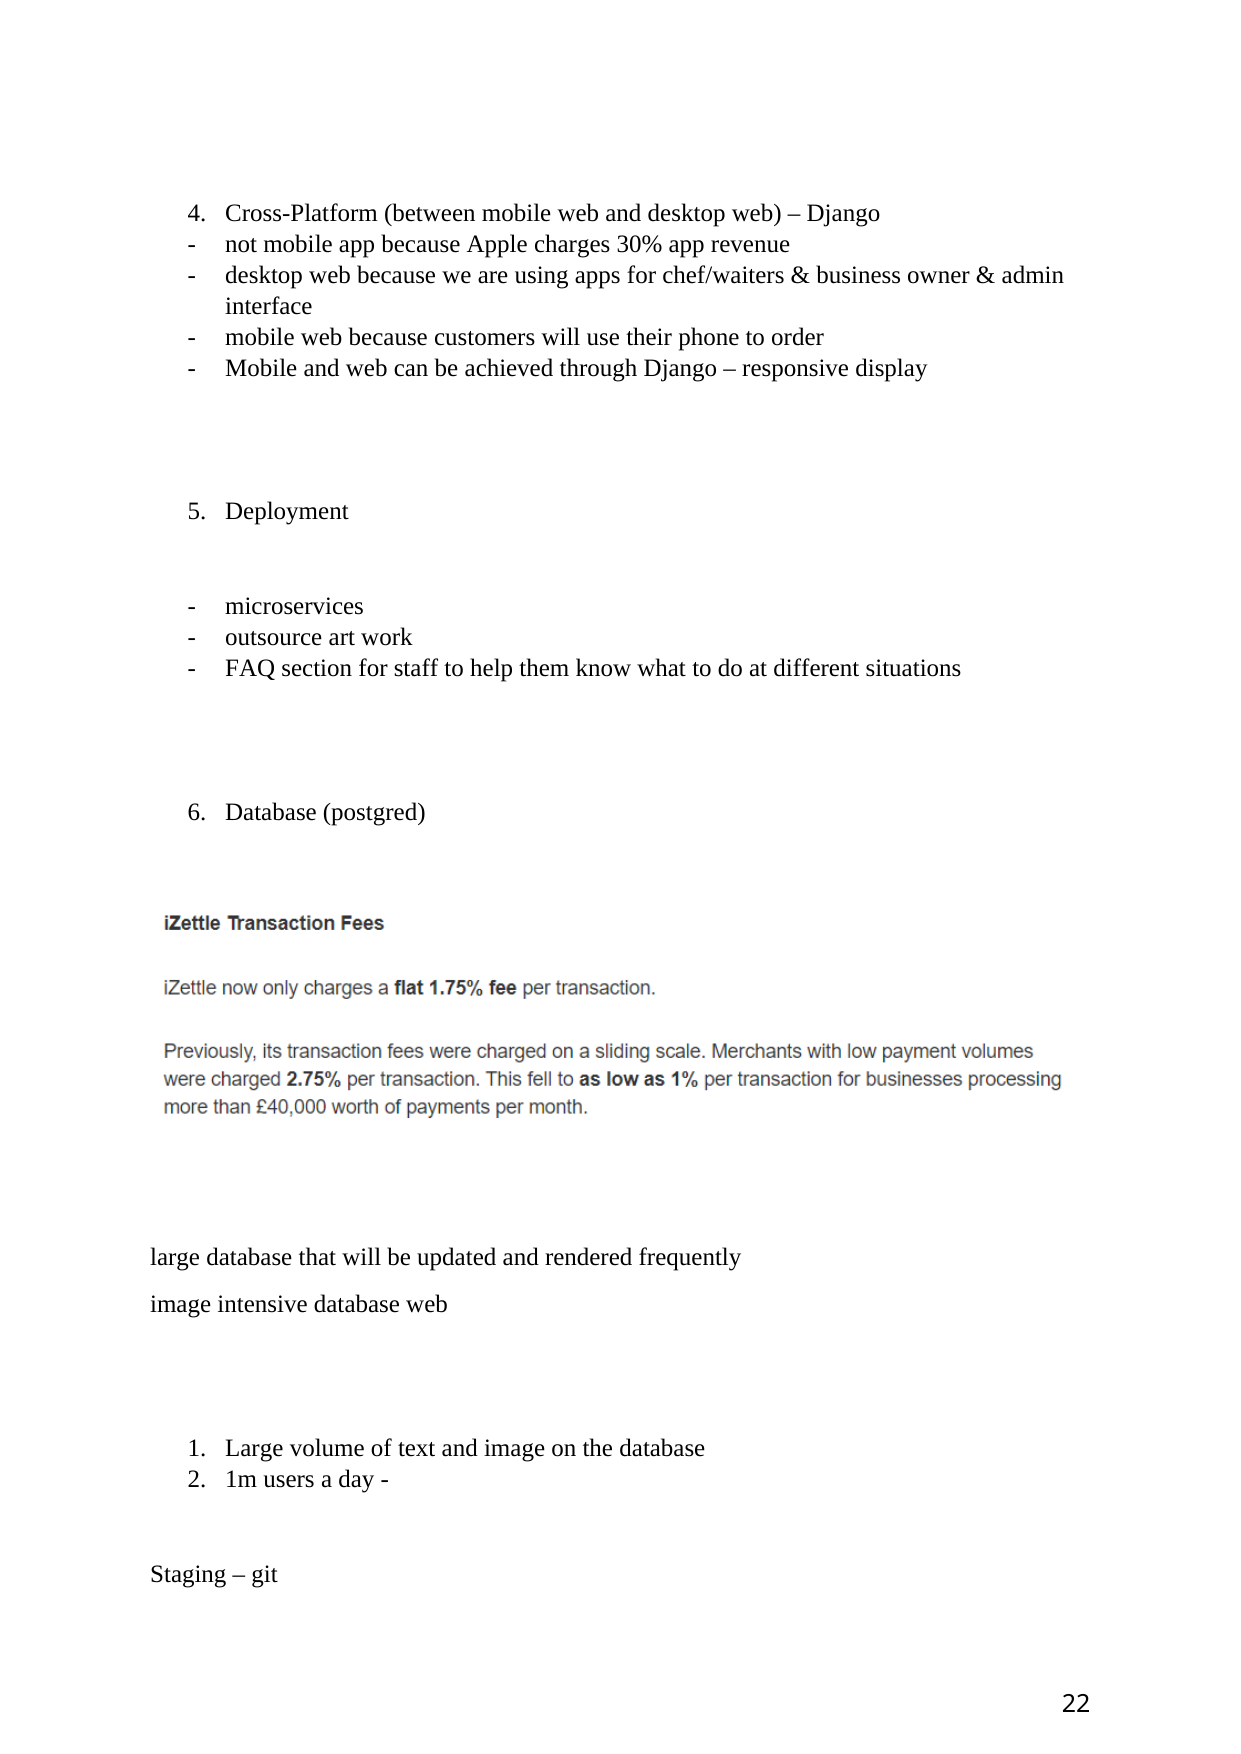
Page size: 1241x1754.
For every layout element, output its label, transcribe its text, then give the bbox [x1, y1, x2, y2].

list 1m users a day - [187, 1464, 1090, 1492]
picture [150, 892, 1089, 1127]
list mobile web because customers will use their phone to order [187, 322, 1090, 351]
list desktop web because we are using apps for chef/waiters & business owner & admin interface [187, 260, 1090, 319]
list Cross-Platform (between mobile web and desktop web) – Django [187, 198, 1090, 226]
text image intensive database web [150, 1289, 1090, 1318]
text Staging – git [150, 1559, 1090, 1588]
text large database that will be updated and rendered frequently [150, 1242, 1090, 1271]
list Deployment [187, 496, 1090, 525]
list Large volume of text and image on the database [187, 1433, 1090, 1461]
list FAQ section for staff to help them know what to do at different situations [187, 653, 1090, 682]
list outsource art work [187, 622, 1090, 651]
list Database (postgred) [187, 797, 1090, 825]
list not mobile app because Apple charges 30% app revenue [187, 229, 1090, 257]
list microservices [187, 591, 1090, 620]
list Mobile and web can be achieved through Django – responsive display [187, 353, 1090, 382]
